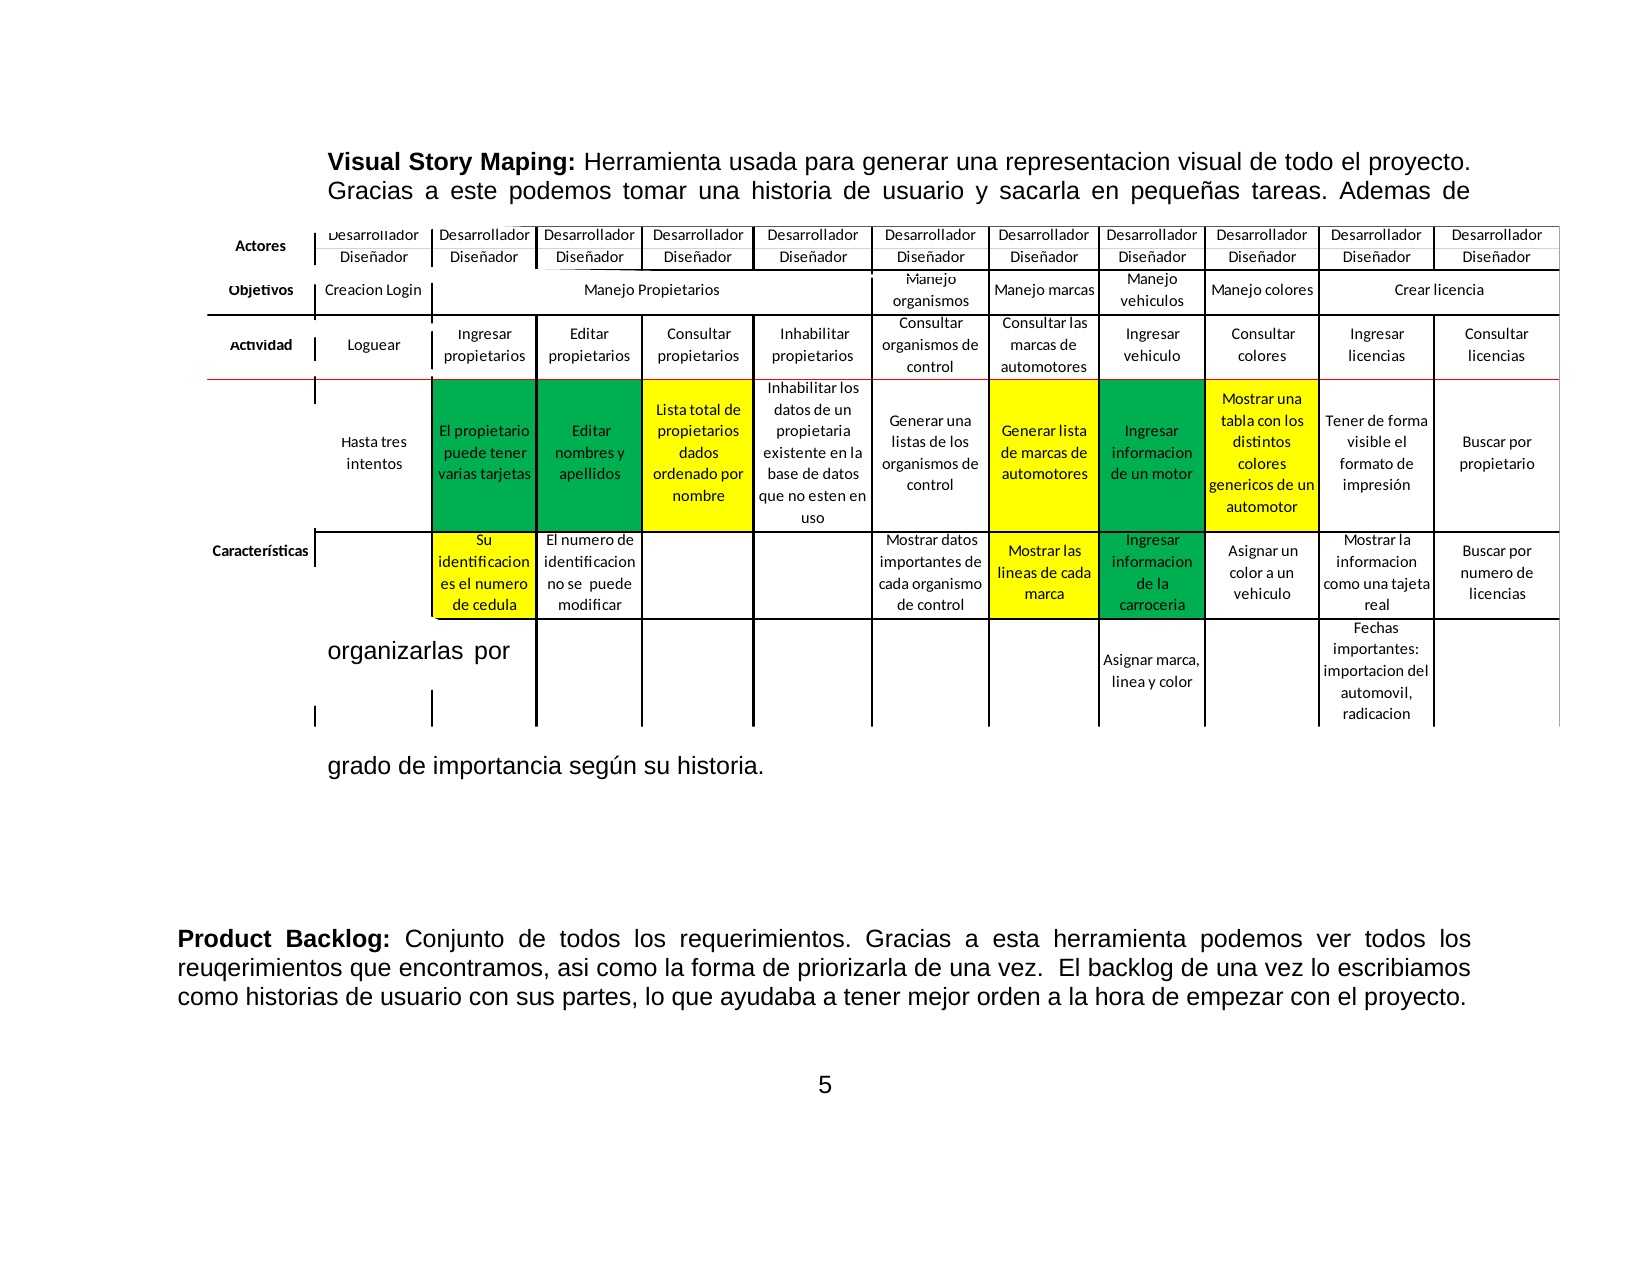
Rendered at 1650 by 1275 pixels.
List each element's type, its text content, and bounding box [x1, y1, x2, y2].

list Visual Story Maping: Herramienta usada para generar una representacion visual de todo el proyecto. Gracias a este podemos tomar una historia de usuario y sacarla en pequeñas tareas. Ademas de organizarlas por grado de importancia según su historia. [755, 380, 871, 531]
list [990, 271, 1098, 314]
text Product Backlog: Conjunto de todos los requerimientos. Gracias a esta herramienta podemos ver todos los reuqerimientos que encontramos, asi como la forma de priorizarla de una vez. El backlog de una vez lo escribiamos como historias de usuario con sus partes, lo que ayudaba a tener mejor orden a la hora de empezar con el proyecto. [177, 924, 1473, 1010]
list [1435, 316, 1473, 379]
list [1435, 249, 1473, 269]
list Visual Story Maping: Herramienta usada para generar una representacion visual de todo el proyecto. Gracias a este podemos tomar una historia de usuario y sacarla en pequeñas tareas. Ademas de organizarlas por grado de importancia según su historia. [327, 249, 988, 314]
list Visual Story Maping: Herramienta usada para generar una representacion visual de todo el proyecto. Gracias a este podemos tomar una historia de usuario y sacarla en pequeñas tareas. Ademas de organizarlas por grado de importancia según su historia. [1320, 380, 1433, 531]
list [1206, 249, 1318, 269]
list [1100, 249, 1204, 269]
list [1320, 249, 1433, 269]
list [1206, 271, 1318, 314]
list Visual Story Maping: Herramienta usada para generar una representacion visual de todo el proyecto. Gracias a este podemos tomar una historia de usuario y sacarla en pequeñas tareas. Ademas de organizarlas por grado de importancia según su historia. [327, 380, 431, 531]
list Visual Story Maping: Herramienta usada para generar una representacion visual de todo el proyecto. Gracias a este podemos tomar una historia de usuario y sacarla en pequeñas tareas. Ademas de organizarlas por grado de importancia según su historia. [327, 147, 1473, 248]
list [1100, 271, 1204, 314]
list Visual Story Maping: Herramienta usada para generar una representacion visual de todo el proyecto. Gracias a este podemos tomar una historia de usuario y sacarla en pequeñas tareas. Ademas de organizarlas por grado de importancia según su historia. [327, 533, 1473, 780]
list Visual Story Maping: Herramienta usada para generar una representacion visual de todo el proyecto. Gracias a este podemos tomar una historia de usuario y sacarla en pequeñas tareas. Ademas de organizarlas por grado de importancia según su historia. [873, 380, 988, 531]
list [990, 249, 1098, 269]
